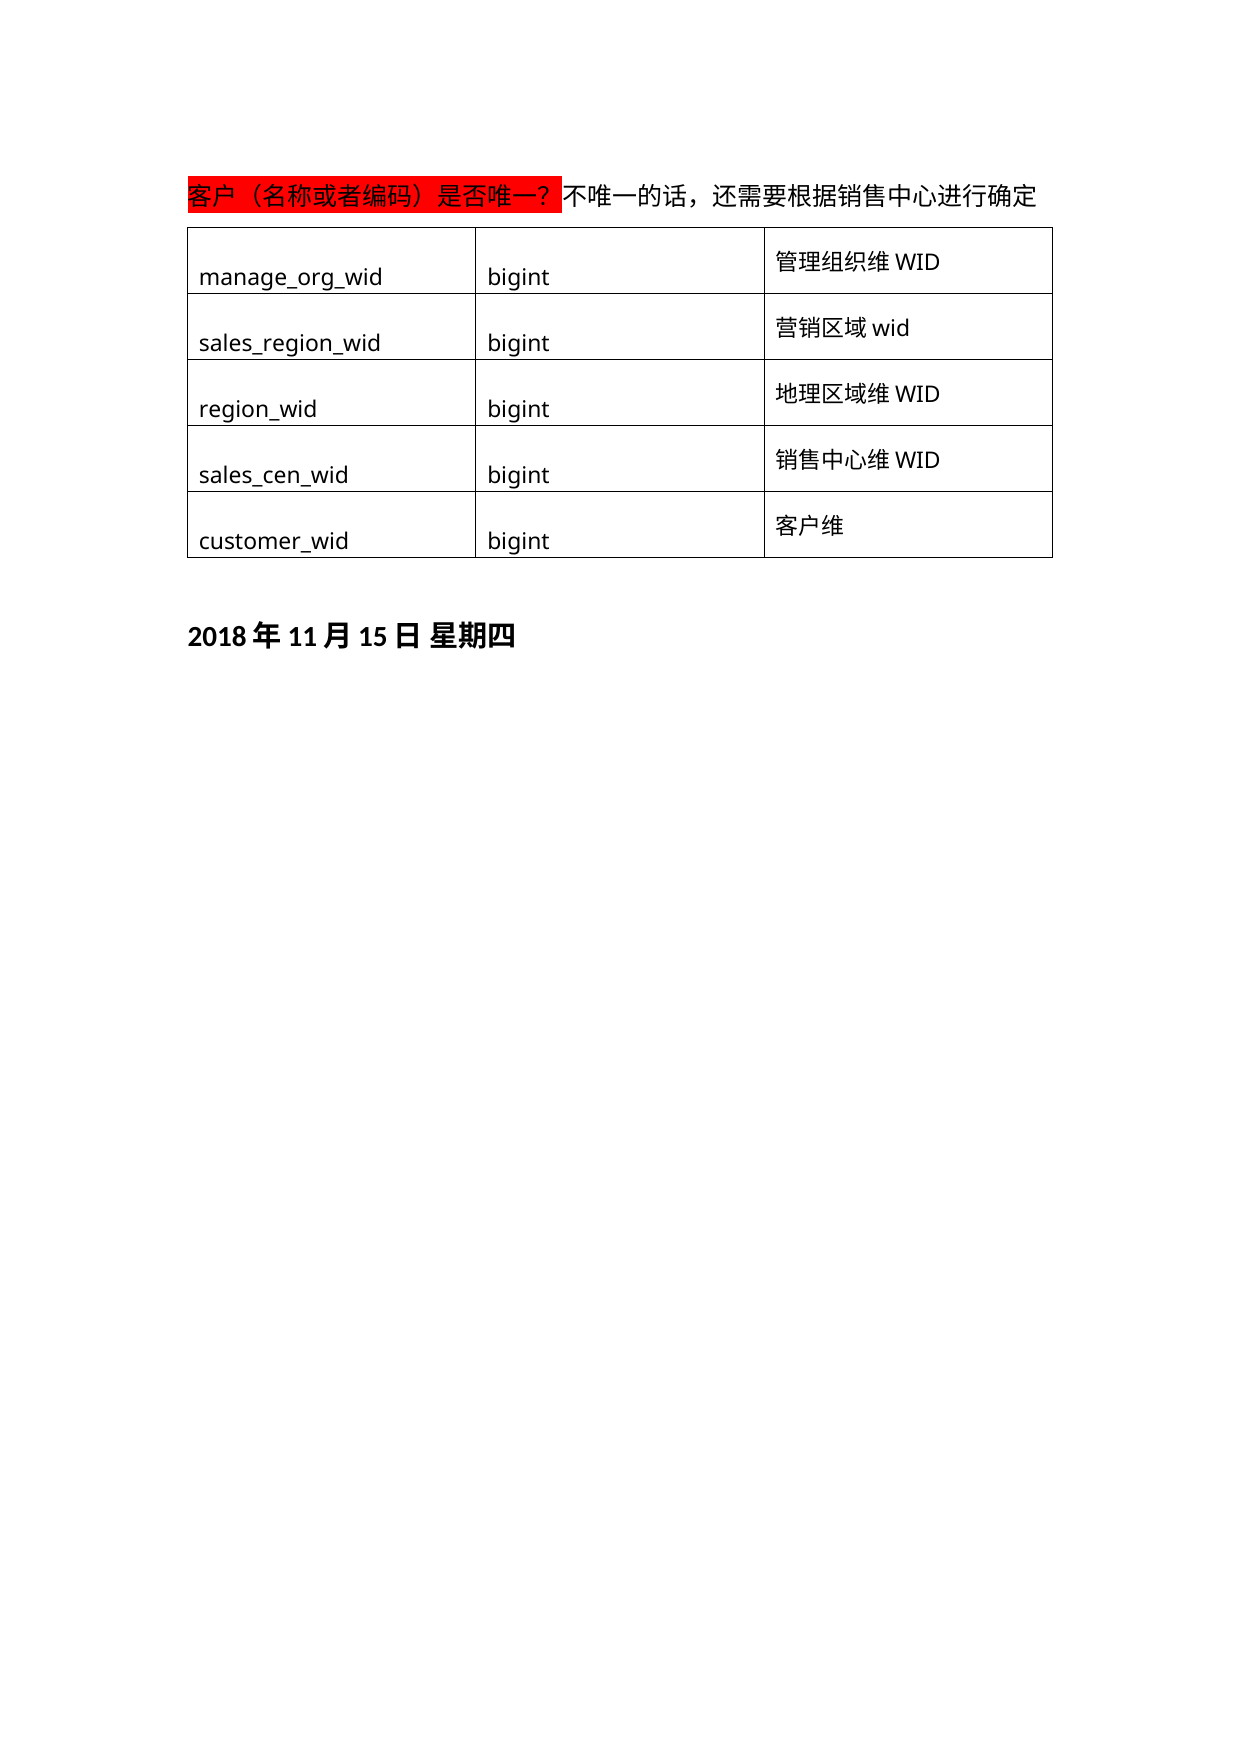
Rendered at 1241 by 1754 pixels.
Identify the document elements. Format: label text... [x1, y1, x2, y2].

table_cell bigint [476, 492, 764, 557]
table_header manage_org_wid [188, 228, 475, 293]
subtitle 2018年11月15日 星期四 [187, 601, 1053, 666]
table_cell sales_region_wid [188, 294, 475, 359]
table_cell 营销区域wid [765, 294, 1052, 359]
table_cell customer_wid [188, 492, 475, 557]
table_cell 客户维 [765, 492, 1052, 557]
table_header bigint [476, 228, 764, 293]
table_header 管理组织维WID [765, 228, 1052, 293]
table_cell bigint [476, 294, 764, 359]
table_cell bigint [476, 426, 764, 491]
table_cell 地理区域维WID [765, 360, 1052, 425]
table_cell sales_cen_wid [188, 426, 475, 491]
text 客户（名称或者编码）是否唯一？不唯一的话，还需要根据销售中心进行确定 [187, 162, 1053, 227]
table_cell region_wid [188, 360, 475, 425]
table_cell bigint [476, 360, 764, 425]
table_cell 销售中心维WID [765, 426, 1052, 491]
